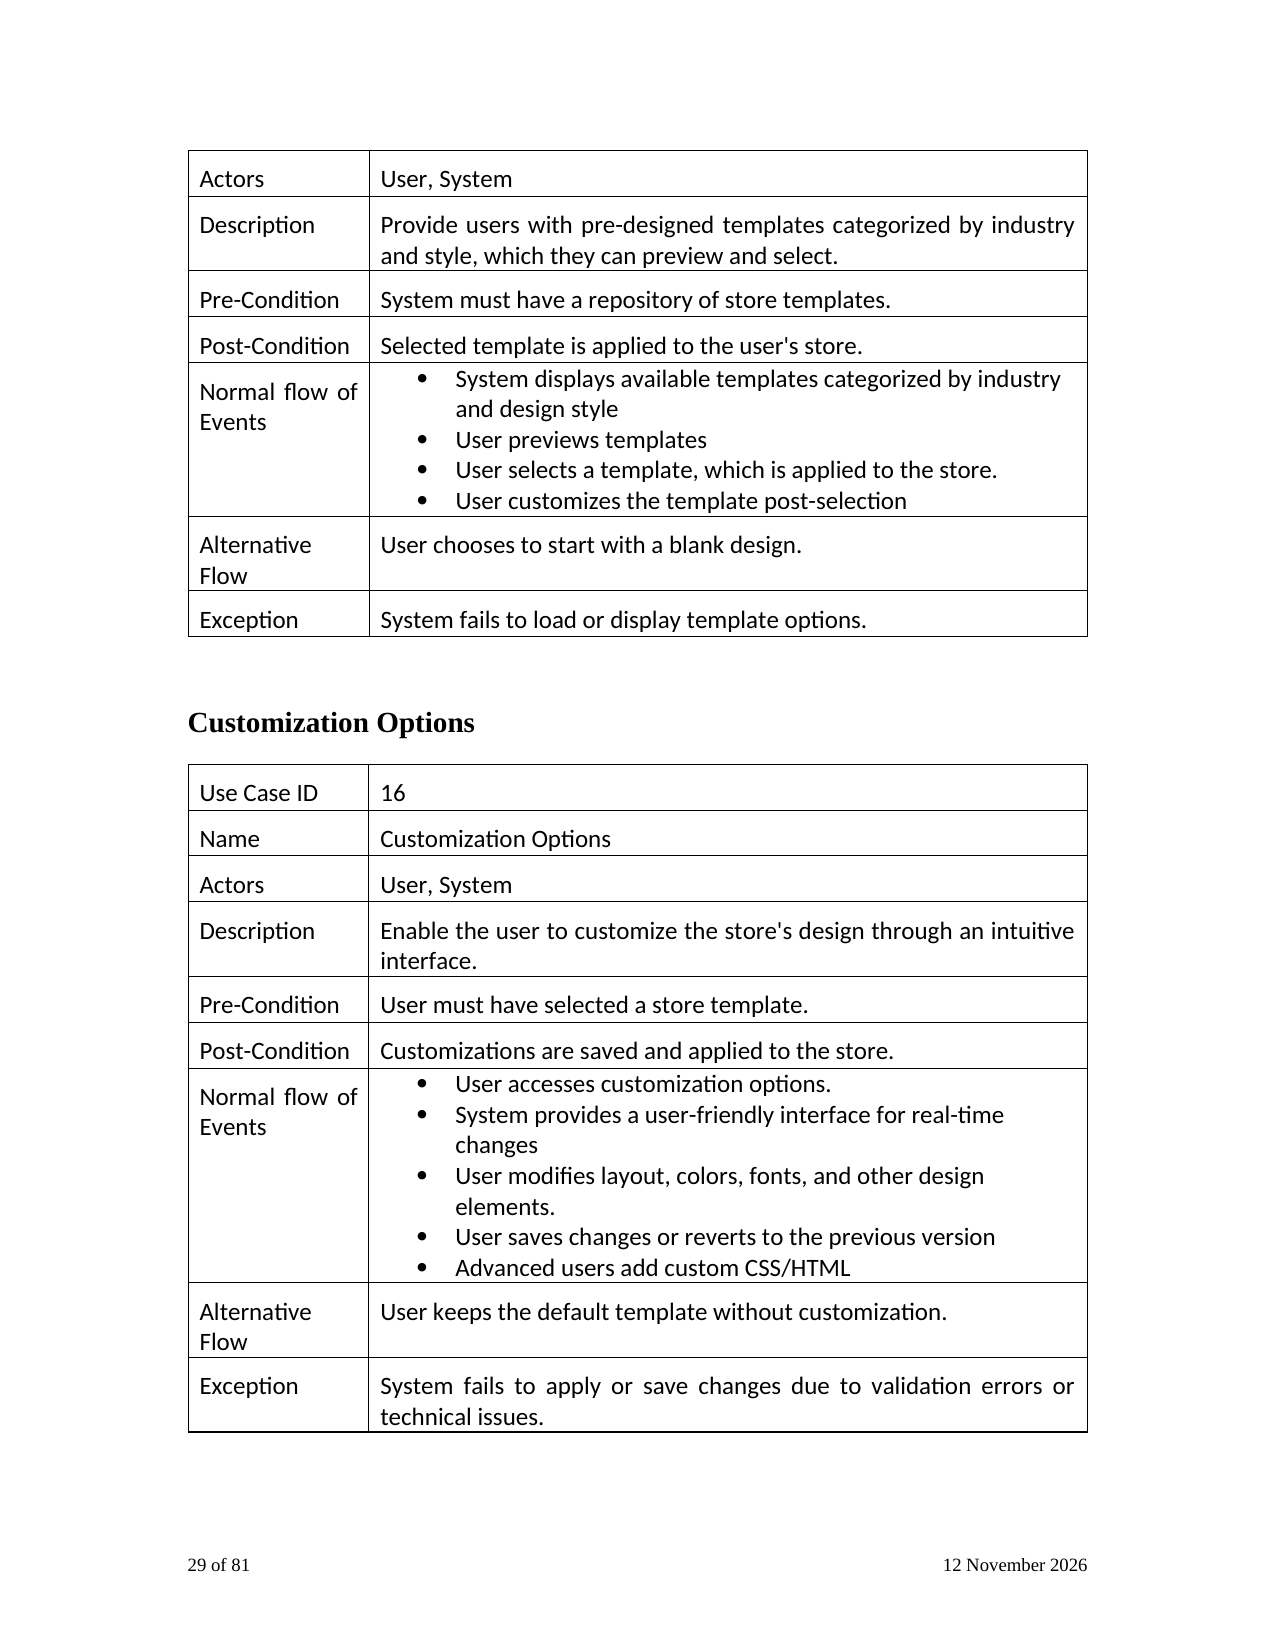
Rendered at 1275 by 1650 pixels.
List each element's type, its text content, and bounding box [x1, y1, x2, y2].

table_cell User keeps the default template without customization. [369, 1283, 1087, 1357]
table_cell System fails to apply or save changes due to validation errors or technical issues. [369, 1358, 1087, 1431]
table_cell Description [189, 902, 368, 976]
table_cell User, System [370, 151, 1087, 196]
table_header Use Case ID [189, 765, 368, 809]
table_cell Post-Condition [189, 1023, 368, 1067]
table_cell Provide users with pre-designed templates categorized by industry and style, which they can preview and select. [370, 197, 1087, 270]
table_cell Normal flow of Events [189, 1069, 368, 1282]
table_cell Name [189, 811, 368, 855]
table_cell Post-Condition [189, 317, 369, 362]
table_cell Customization Options [369, 811, 1087, 855]
table_cell Exception [189, 591, 369, 636]
table_cell Pre-Condition [189, 977, 368, 1022]
table_cell User accesses customization options. System provides a user-friendly interface for real-time changes User modifies layout, colors, fonts, and other design elements. User saves changes or reverts to the previous version Advanced users add custom CSS/HTML [369, 1069, 1087, 1282]
table_cell Alternative Flow [189, 517, 369, 590]
table_cell User chooses to start with a blank design. [370, 517, 1087, 590]
table_cell User must have selected a store template. [369, 977, 1087, 1022]
table_cell Selected template is applied to the user's store. [370, 317, 1087, 362]
table_cell Normal flow of Events [189, 363, 369, 516]
table_cell System must have a repository of store templates. [370, 271, 1087, 316]
table_cell System displays available templates categorized by industry and design style User previews templates User selects a template, which is applied to the store. User customizes the template post-selection [370, 363, 1087, 516]
table_cell Customizations are saved and applied to the store. [369, 1023, 1087, 1067]
table_cell User, System [369, 856, 1087, 901]
table_header 16 [369, 765, 1087, 809]
table_cell Exception [189, 1358, 368, 1431]
table_cell Alternative Flow [189, 1283, 368, 1357]
text Customization Options [187, 705, 1087, 739]
table_cell Description [189, 197, 369, 270]
table_cell Enable the user to customize the store's design through an intuitive interface. [369, 902, 1087, 976]
table_cell System fails to load or display template options. [370, 591, 1087, 636]
table_cell Actors [189, 151, 369, 196]
table_cell Pre-Condition [189, 271, 369, 316]
table_cell Actors [189, 856, 368, 901]
